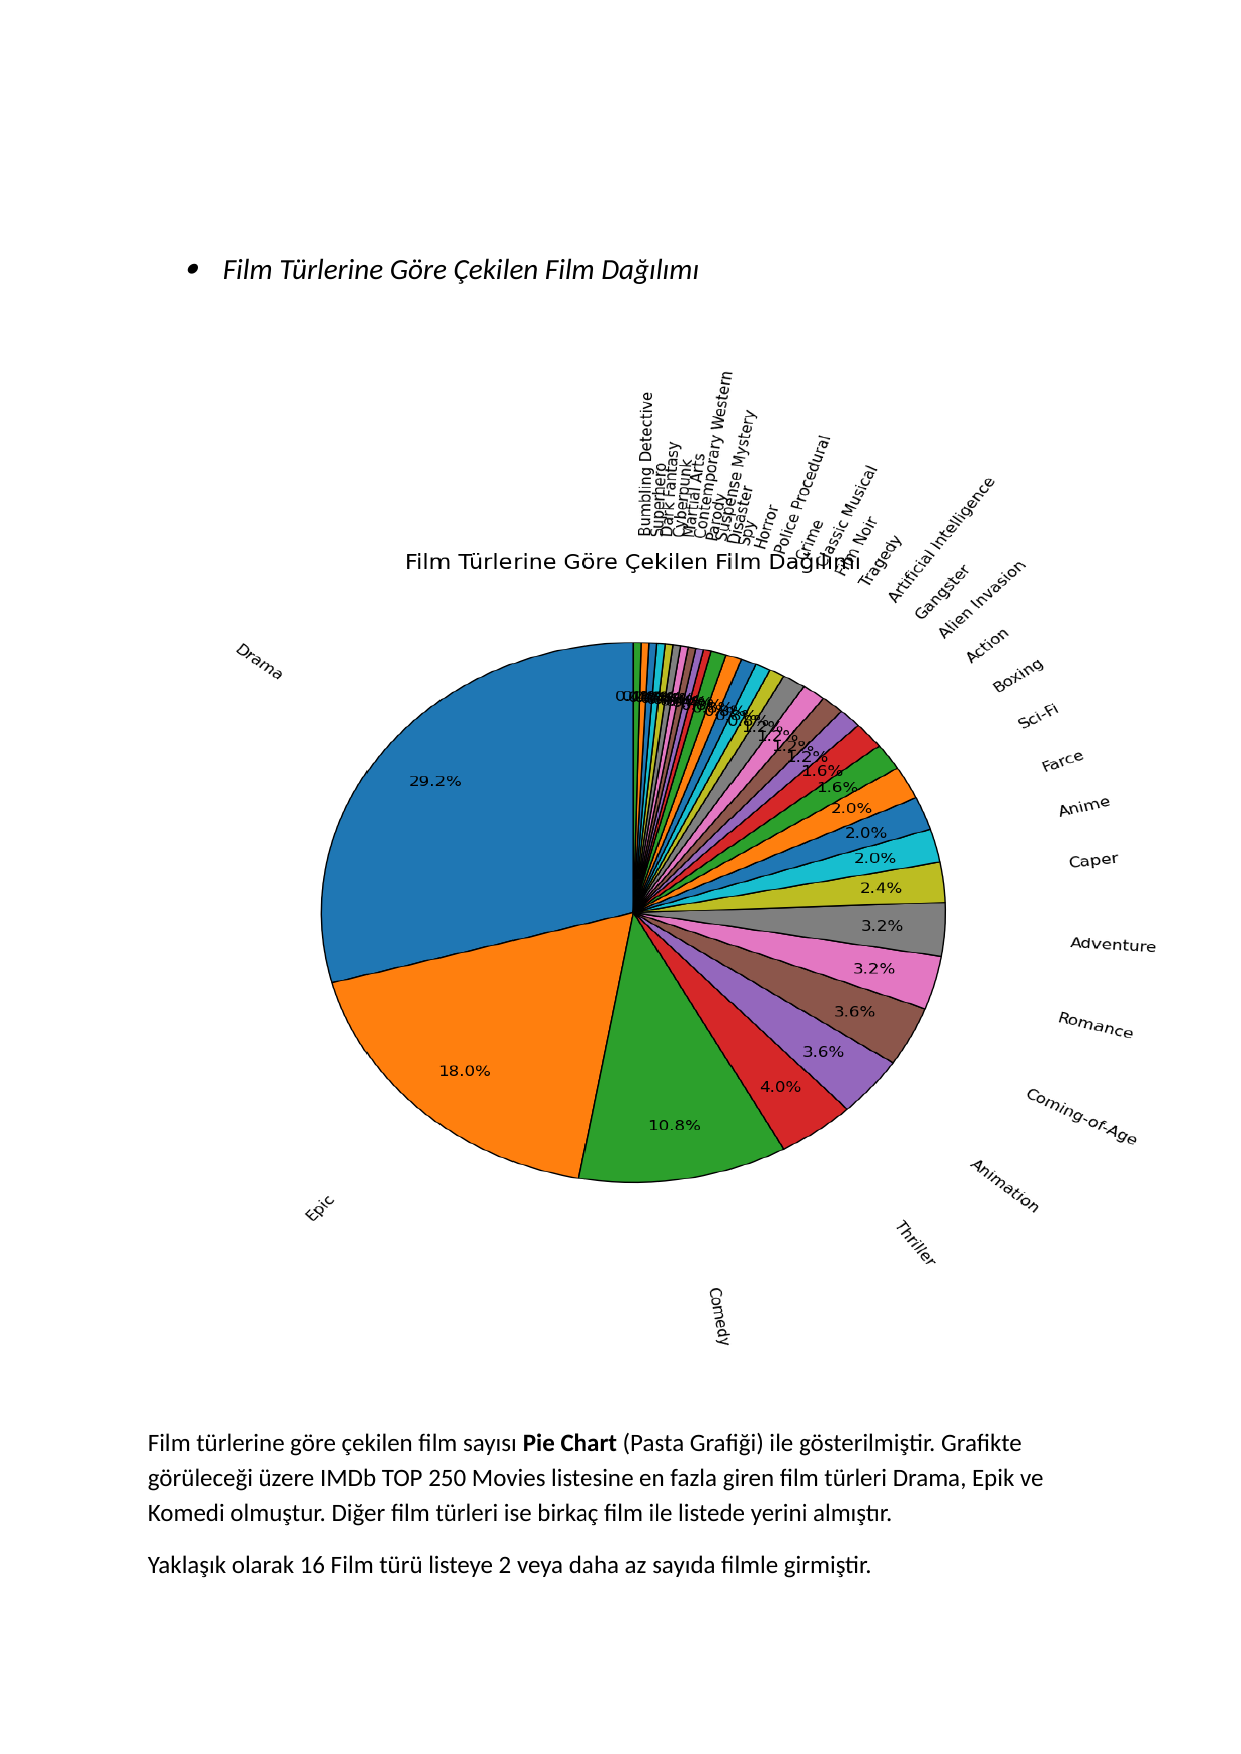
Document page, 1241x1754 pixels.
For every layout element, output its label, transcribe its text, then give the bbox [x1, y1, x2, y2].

text Yaklaşık olarak 16 Film türü listeye 2 veya daha az sayıda filmle girmiştir. [148, 1549, 1093, 1579]
list Film Türlerine Göre Çekilen Film Dağılımı [185, 251, 1093, 287]
picture [222, 360, 1168, 1355]
text Film türlerine göre çekilen film sayısı Pie Chart (Pasta Grafiği) ile gösterilmiştir. Grafikte görüleceği üzere IMDb TOP 250 Movies listesine en fazla giren film türleri Drama, Epik ve Komedi olmuştur. Diğer film türleri ise birkaç film ile listede yerini almıştır. [148, 1427, 1093, 1528]
